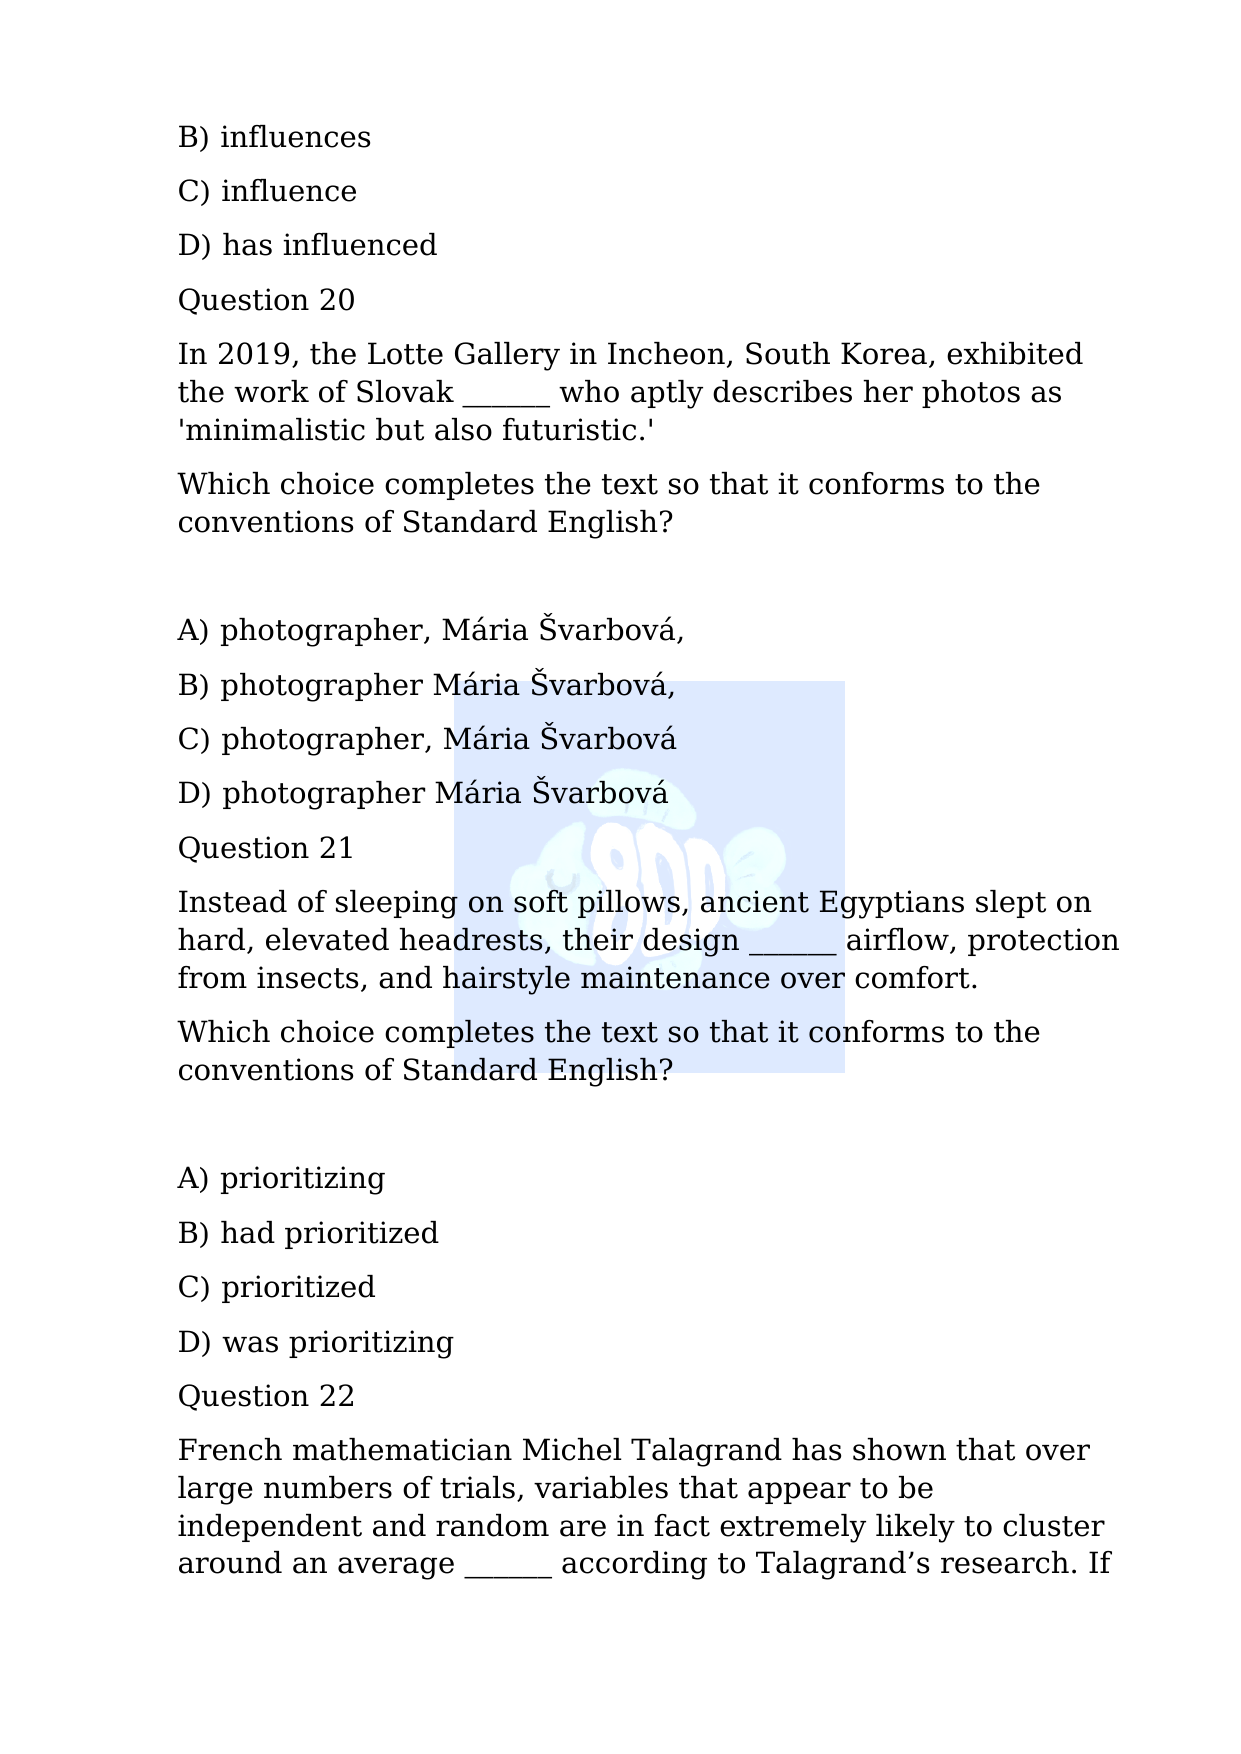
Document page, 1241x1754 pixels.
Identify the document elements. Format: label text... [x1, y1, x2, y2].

text B) influences [177, 118, 1122, 153]
text Which choice completes the text so that it conforms to the conventions of Standard English? [177, 465, 1122, 538]
text In 2019, the Lotte Gallery in Incheon, South Korea, exhibited the work of Slovak ______ who aptly describes her photos as 'minimalistic but also futuristic.' [177, 336, 1122, 446]
text Question 20 [177, 281, 1122, 316]
text Question 21 [177, 829, 1122, 864]
text D) has influenced [177, 227, 1122, 262]
text C) prioritized [177, 1269, 1122, 1304]
text D) was prioritizing [177, 1323, 1122, 1358]
text C) photographer, Mária Švarbová [177, 721, 1122, 756]
text B) photographer Mária Švarbová, [177, 666, 1122, 701]
text Question 22 [177, 1377, 1122, 1412]
text B) had prioritized [177, 1214, 1122, 1249]
text D) photographer Mária Švarbová [177, 775, 1122, 810]
text A) prioritizing [177, 1160, 1122, 1195]
text Which choice completes the text so that it conforms to the conventions of Standard English? [177, 1013, 1122, 1086]
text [177, 1432, 1122, 1580]
text A) photographer, Mária Švarbová, [177, 612, 1122, 647]
text Instead of sleeping on soft pillows, ancient Egyptians slept on hard, elevated headrests, their design ______ airflow, protection from insects, and hairstyle maintenance over comfort. [177, 884, 1122, 994]
text C) influence [177, 172, 1122, 207]
